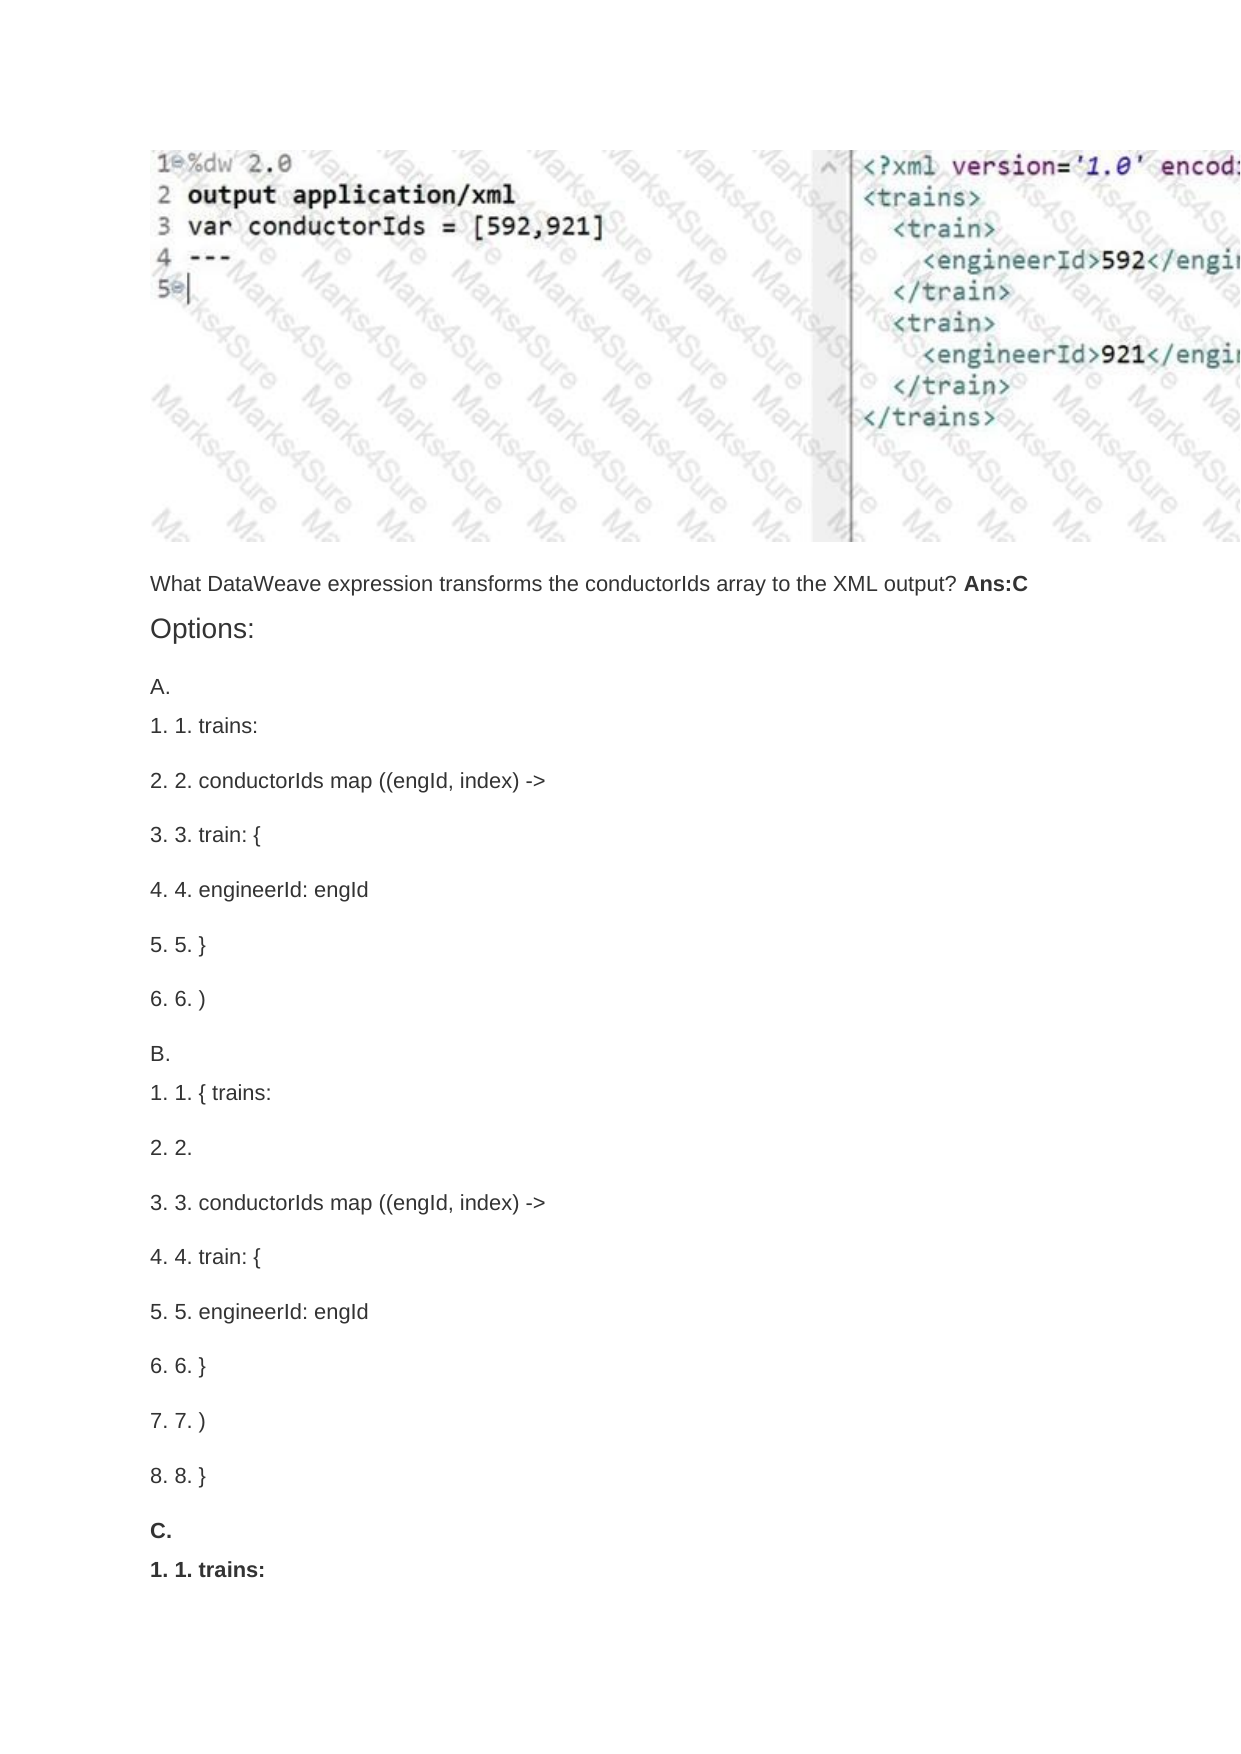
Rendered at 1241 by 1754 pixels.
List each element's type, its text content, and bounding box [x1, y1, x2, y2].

picture [150, 150, 1241, 542]
text 4. 4. train: { [150, 1230, 1090, 1269]
text What DataWeave expression transforms the conductorIds array to the XML output? Ans:C [150, 557, 1090, 596]
text 5. 5. } [150, 918, 1090, 957]
text 5. 5. engineerId: engId [150, 1285, 1090, 1324]
text 7. 7. ) [150, 1394, 1090, 1433]
text 6. 6. ) [150, 972, 1090, 1011]
text B. [150, 1027, 1090, 1066]
text 1. 1. trains: [150, 1543, 1090, 1582]
text Options: [150, 612, 1090, 644]
text 3. 3. conductorIds map ((engId, index) -> [150, 1176, 1090, 1214]
text 1. 1. trains: [150, 699, 1090, 738]
text 8. 8. } [150, 1449, 1090, 1488]
text 2. 2. [150, 1121, 1090, 1160]
text 6. 6. } [150, 1339, 1090, 1379]
text 4. 4. engineerId: engId [150, 863, 1090, 902]
text 3. 3. train: { [150, 808, 1090, 847]
text A. [150, 660, 1090, 699]
text 1. 1. { trains: [150, 1066, 1090, 1105]
text C. [150, 1504, 1090, 1543]
text 2. 2. conductorIds map ((engId, index) -> [150, 754, 1090, 793]
